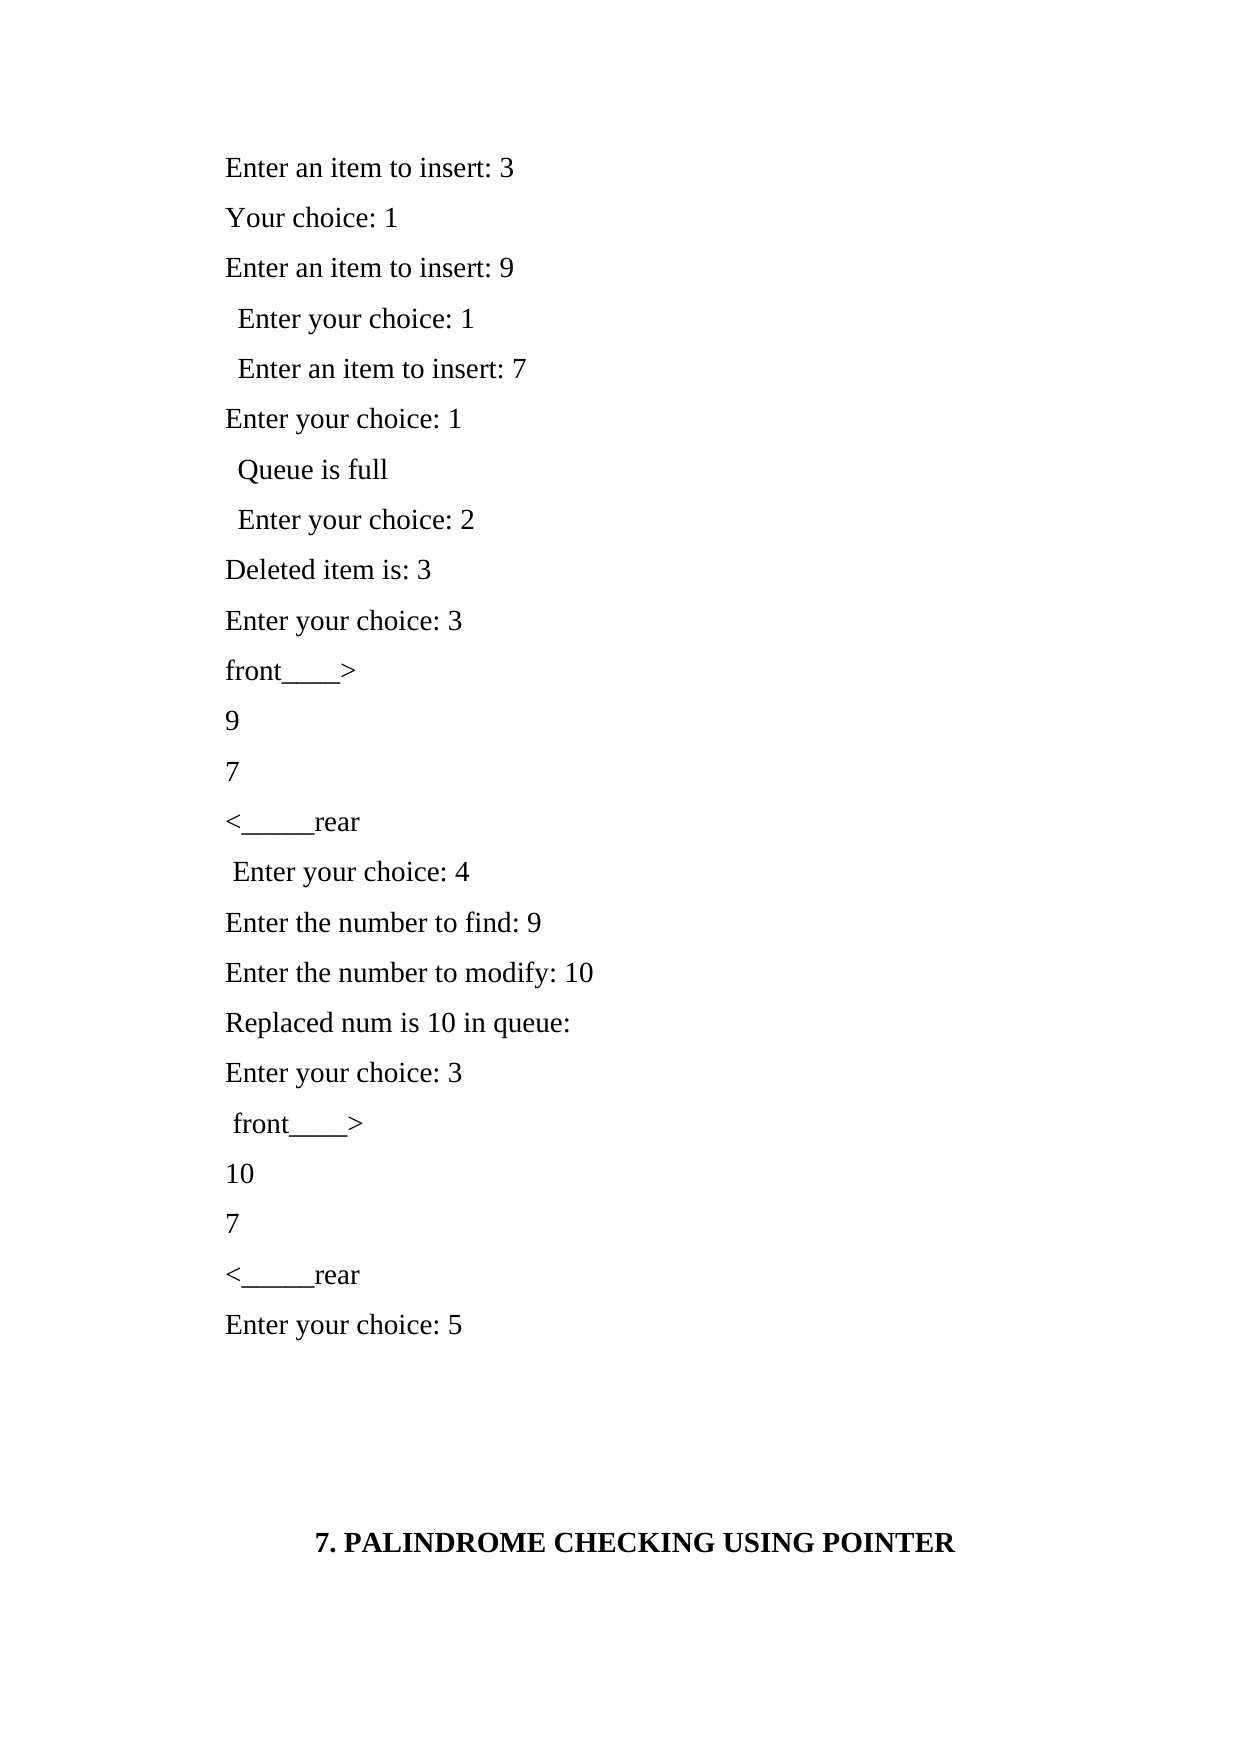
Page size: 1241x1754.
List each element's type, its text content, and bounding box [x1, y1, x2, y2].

text 10 [225, 1156, 1090, 1190]
text Your choice: 1 [225, 200, 1090, 234]
text Enter an item to insert: 9 [225, 251, 1090, 284]
text Enter your choice: 4 [225, 854, 1090, 888]
text 7 [225, 1207, 1090, 1240]
text 7. PALINDROME CHECKING USING POINTER [225, 1525, 1090, 1559]
text front____> [225, 653, 1090, 687]
text Queue is full [150, 452, 1090, 485]
text Enter your choice: 1 [150, 301, 1090, 334]
text Enter the number to modify: 10 [225, 955, 1090, 988]
text Enter your choice: 3 [225, 603, 1090, 636]
text front____> [225, 1106, 1090, 1139]
text <_____rear [225, 804, 1090, 838]
text Enter your choice: 3 [225, 1056, 1090, 1089]
text Deleted item is: 3 [225, 552, 1090, 586]
text Enter the number to find: 9 [225, 905, 1090, 938]
text Replaced num is 10 in queue: [225, 1005, 1090, 1039]
text Enter your choice: 5 [225, 1307, 1090, 1341]
text Enter an item to insert: 3 [225, 150, 1090, 183]
text 7 [225, 754, 1090, 787]
text Enter your choice: 1 [225, 402, 1090, 435]
text <_____rear [225, 1257, 1090, 1290]
text Enter an item to insert: 7 [150, 351, 1090, 385]
text 9 [225, 703, 1090, 737]
text Enter your choice: 2 [150, 502, 1090, 536]
